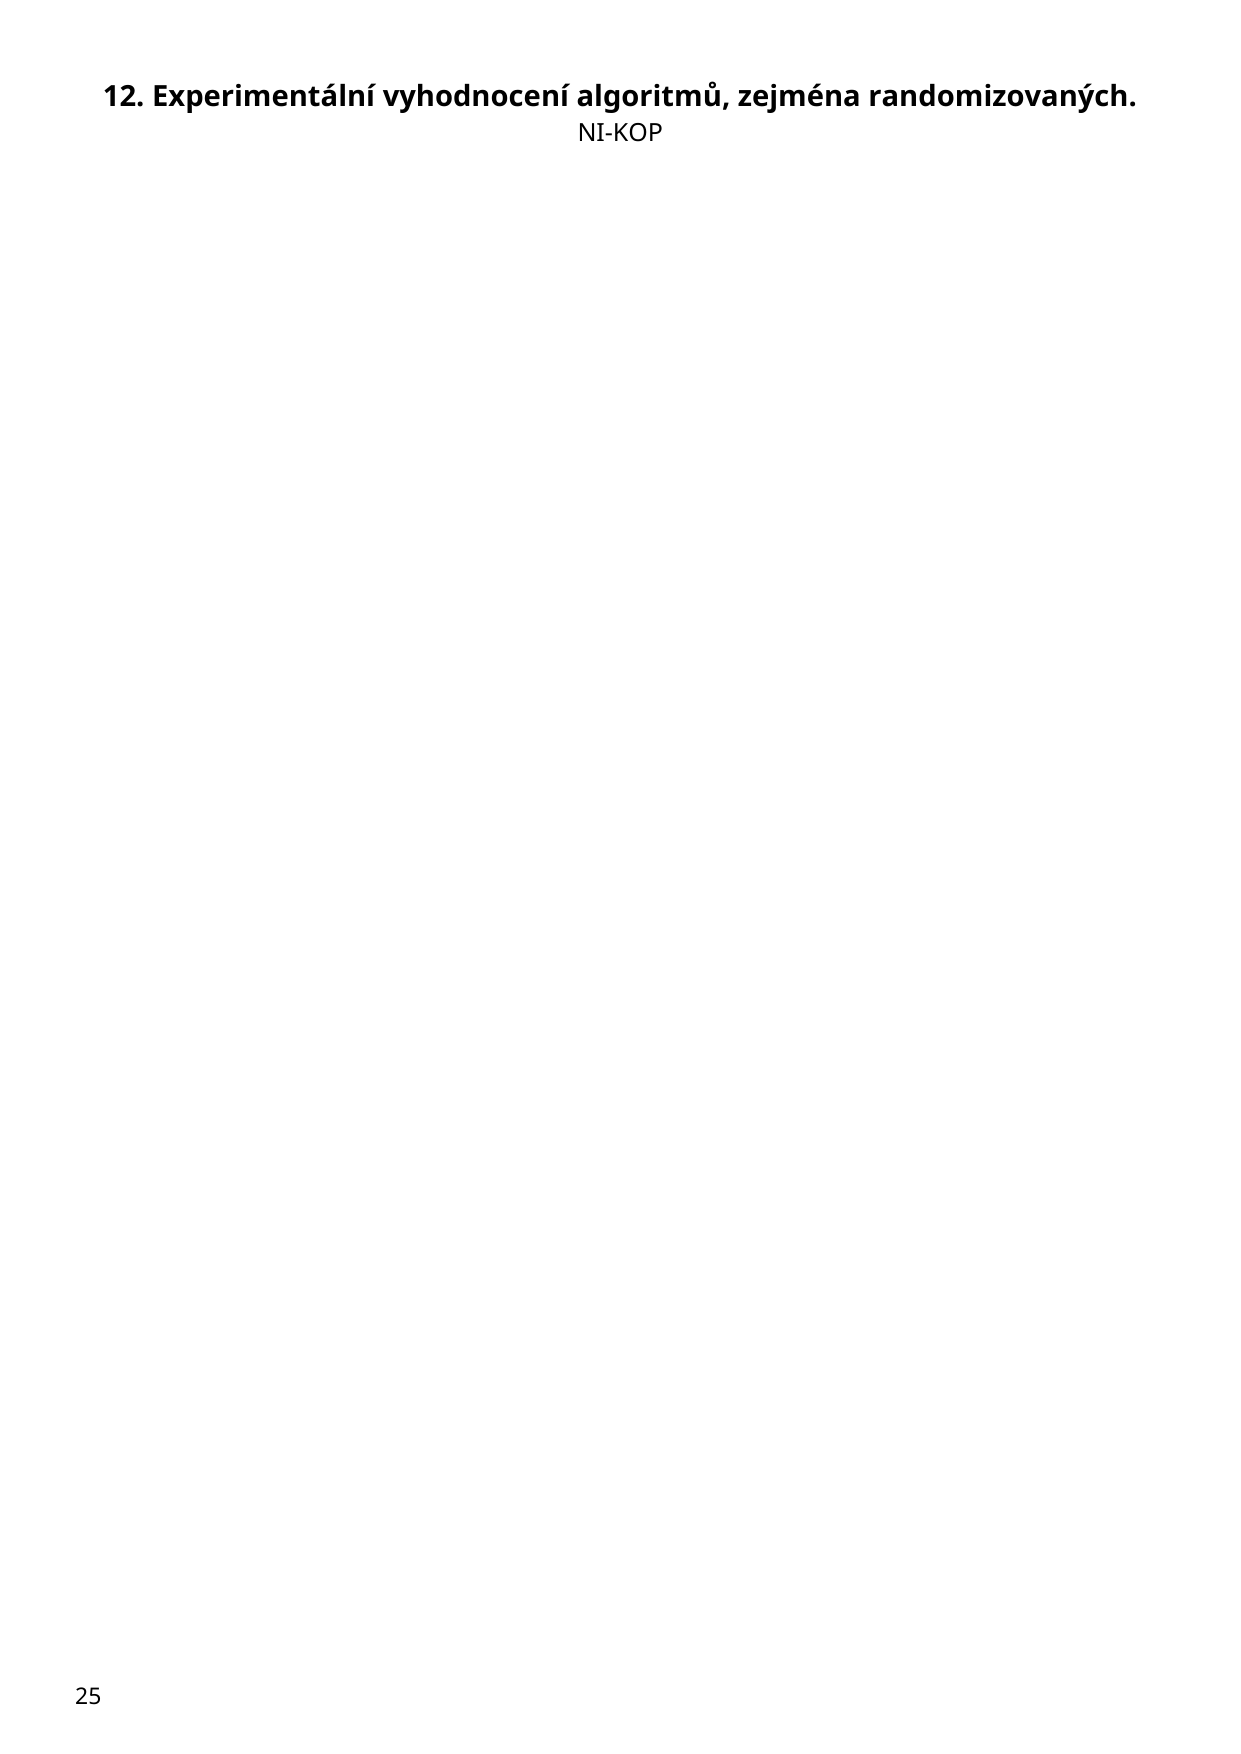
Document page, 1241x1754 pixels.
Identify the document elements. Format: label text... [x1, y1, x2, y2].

text NI-KOP [75, 115, 1165, 149]
text 12. Experimentální vyhodnocení algoritmů, zejména randomizovaných. [75, 75, 1165, 115]
